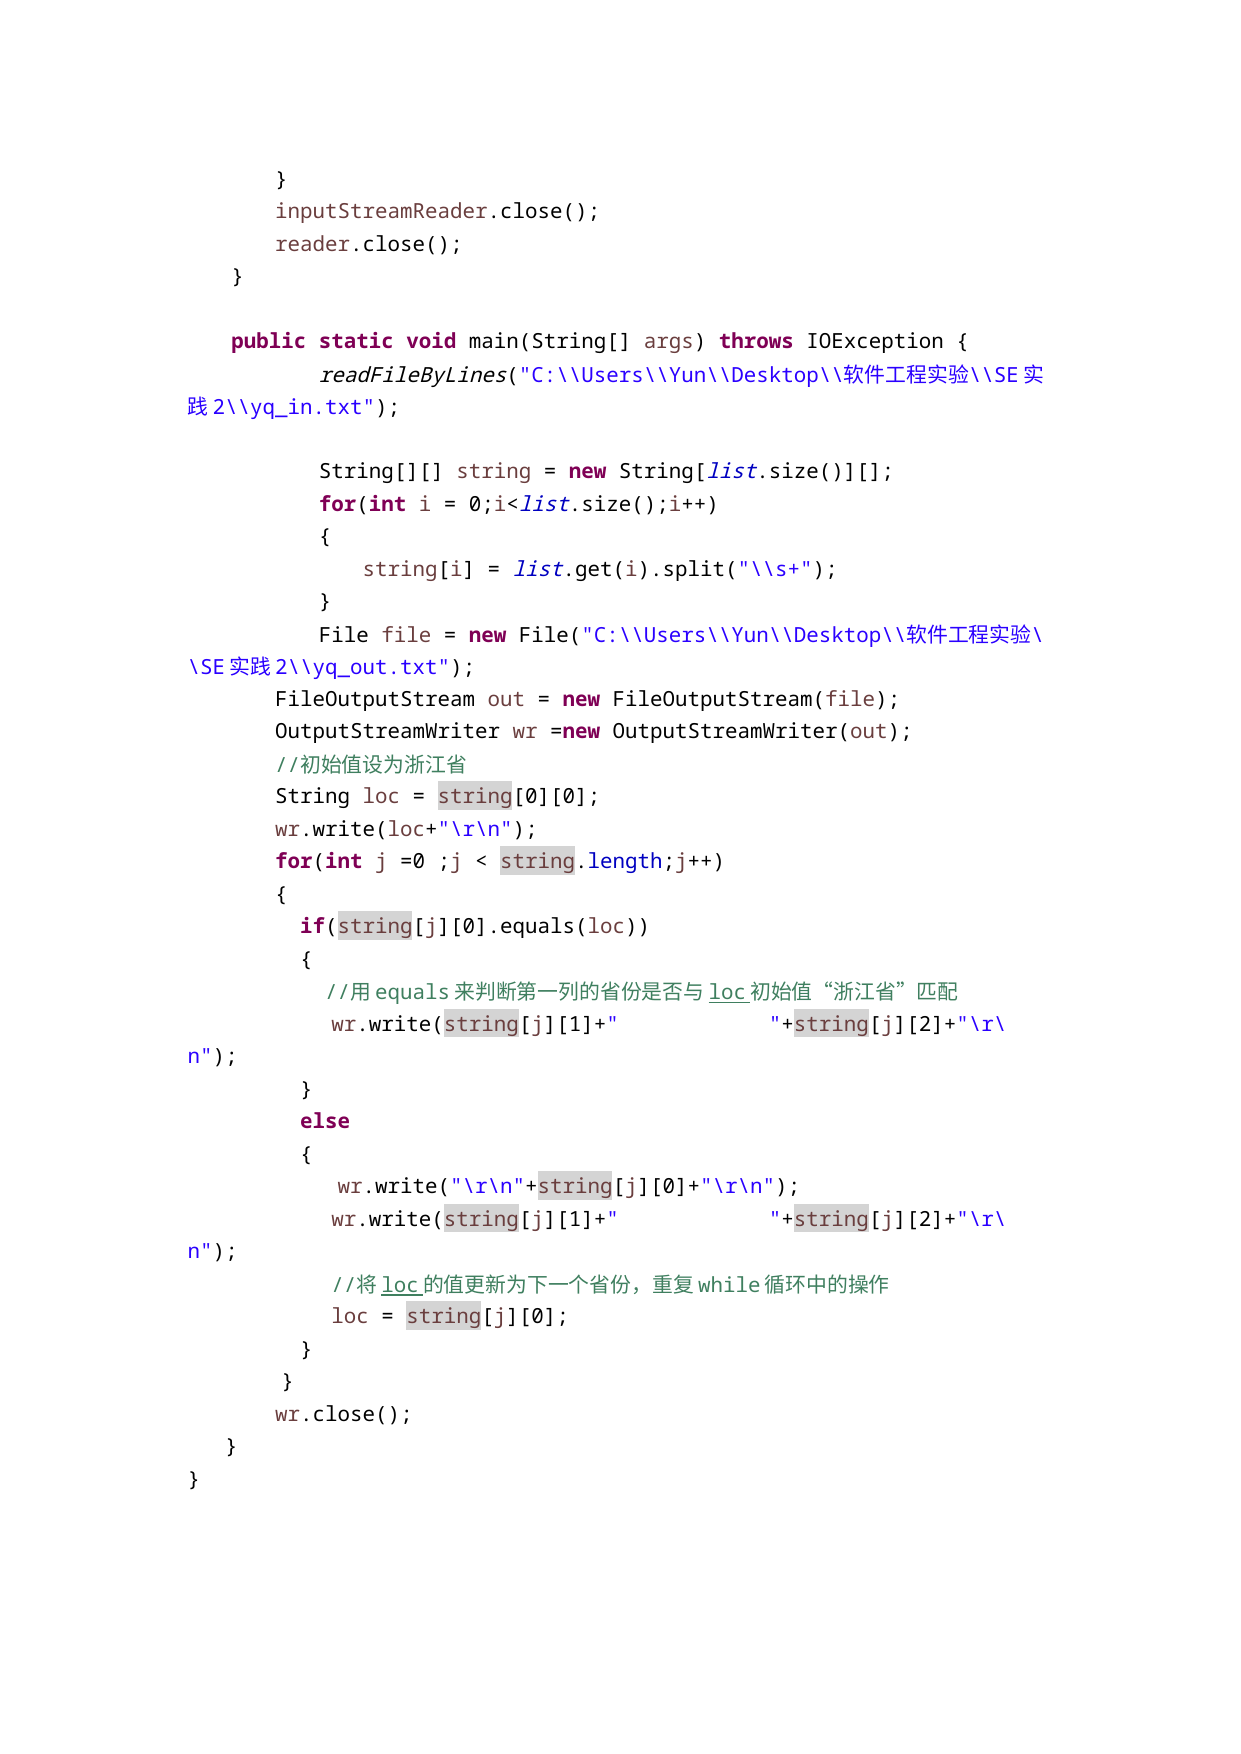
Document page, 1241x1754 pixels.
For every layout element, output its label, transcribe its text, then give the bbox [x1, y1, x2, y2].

text //将loc的值更新为下一个省份，重复while循环中的操作 [187, 1267, 1053, 1299]
text wr.write(string[j][1]+" "+string[j][2]+"\r\n"); [187, 1202, 1053, 1267]
text for(int j =0 ;j < string.length;j++) [187, 844, 1053, 877]
text String[][] string = new String[list.size()][]; [187, 454, 1053, 487]
text else [187, 1104, 1053, 1137]
text File file = new File("C:\\Users\\Yun\\Desktop\\软件工程实验\\SE实践2\\yq_out.txt"); [187, 617, 1053, 682]
text public static void main(String[] args) throws IOException { [187, 324, 1053, 357]
text } [187, 1072, 1053, 1104]
text } [187, 1429, 1053, 1462]
text readFileByLines("C:\\Users\\Yun\\Desktop\\软件工程实验\\SE实践2\\yq_in.txt"); [187, 357, 1053, 422]
text FileOutputStream out = new FileOutputStream(file); [187, 682, 1053, 714]
text } [187, 584, 1053, 617]
text //初始值设为浙江省 [187, 747, 1053, 779]
text { [187, 519, 1053, 552]
text { [187, 1137, 1053, 1169]
text } [187, 1364, 1053, 1397]
text } [187, 259, 1053, 292]
text string[i] = list.get(i).split("\\s+"); [187, 552, 1053, 584]
text if(string[j][0].equals(loc)) [187, 909, 1053, 942]
text } [187, 1332, 1053, 1364]
text wr.write(string[j][1]+" "+string[j][2]+"\r\n"); [187, 1007, 1053, 1072]
text //用equals来判断第一列的省份是否与loc初始值“浙江省”匹配 [187, 974, 1053, 1007]
text String loc = string[0][0]; [187, 779, 1053, 812]
text reader.close(); [187, 227, 1053, 259]
text } [187, 1462, 1053, 1494]
text { [187, 877, 1053, 909]
text loc = string[j][0]; [187, 1299, 1053, 1332]
text OutputStreamWriter wr =new OutputStreamWriter(out); [187, 714, 1053, 747]
text wr.close(); [187, 1397, 1053, 1429]
text for(int i = 0;i<list.size();i++) [187, 487, 1053, 519]
text wr.write("\r\n"+string[j][0]+"\r\n"); [187, 1169, 1053, 1202]
text } [187, 162, 1053, 194]
text wr.write(loc+"\r\n"); [187, 812, 1053, 844]
text inputStreamReader.close(); [187, 194, 1053, 227]
text { [187, 942, 1053, 974]
